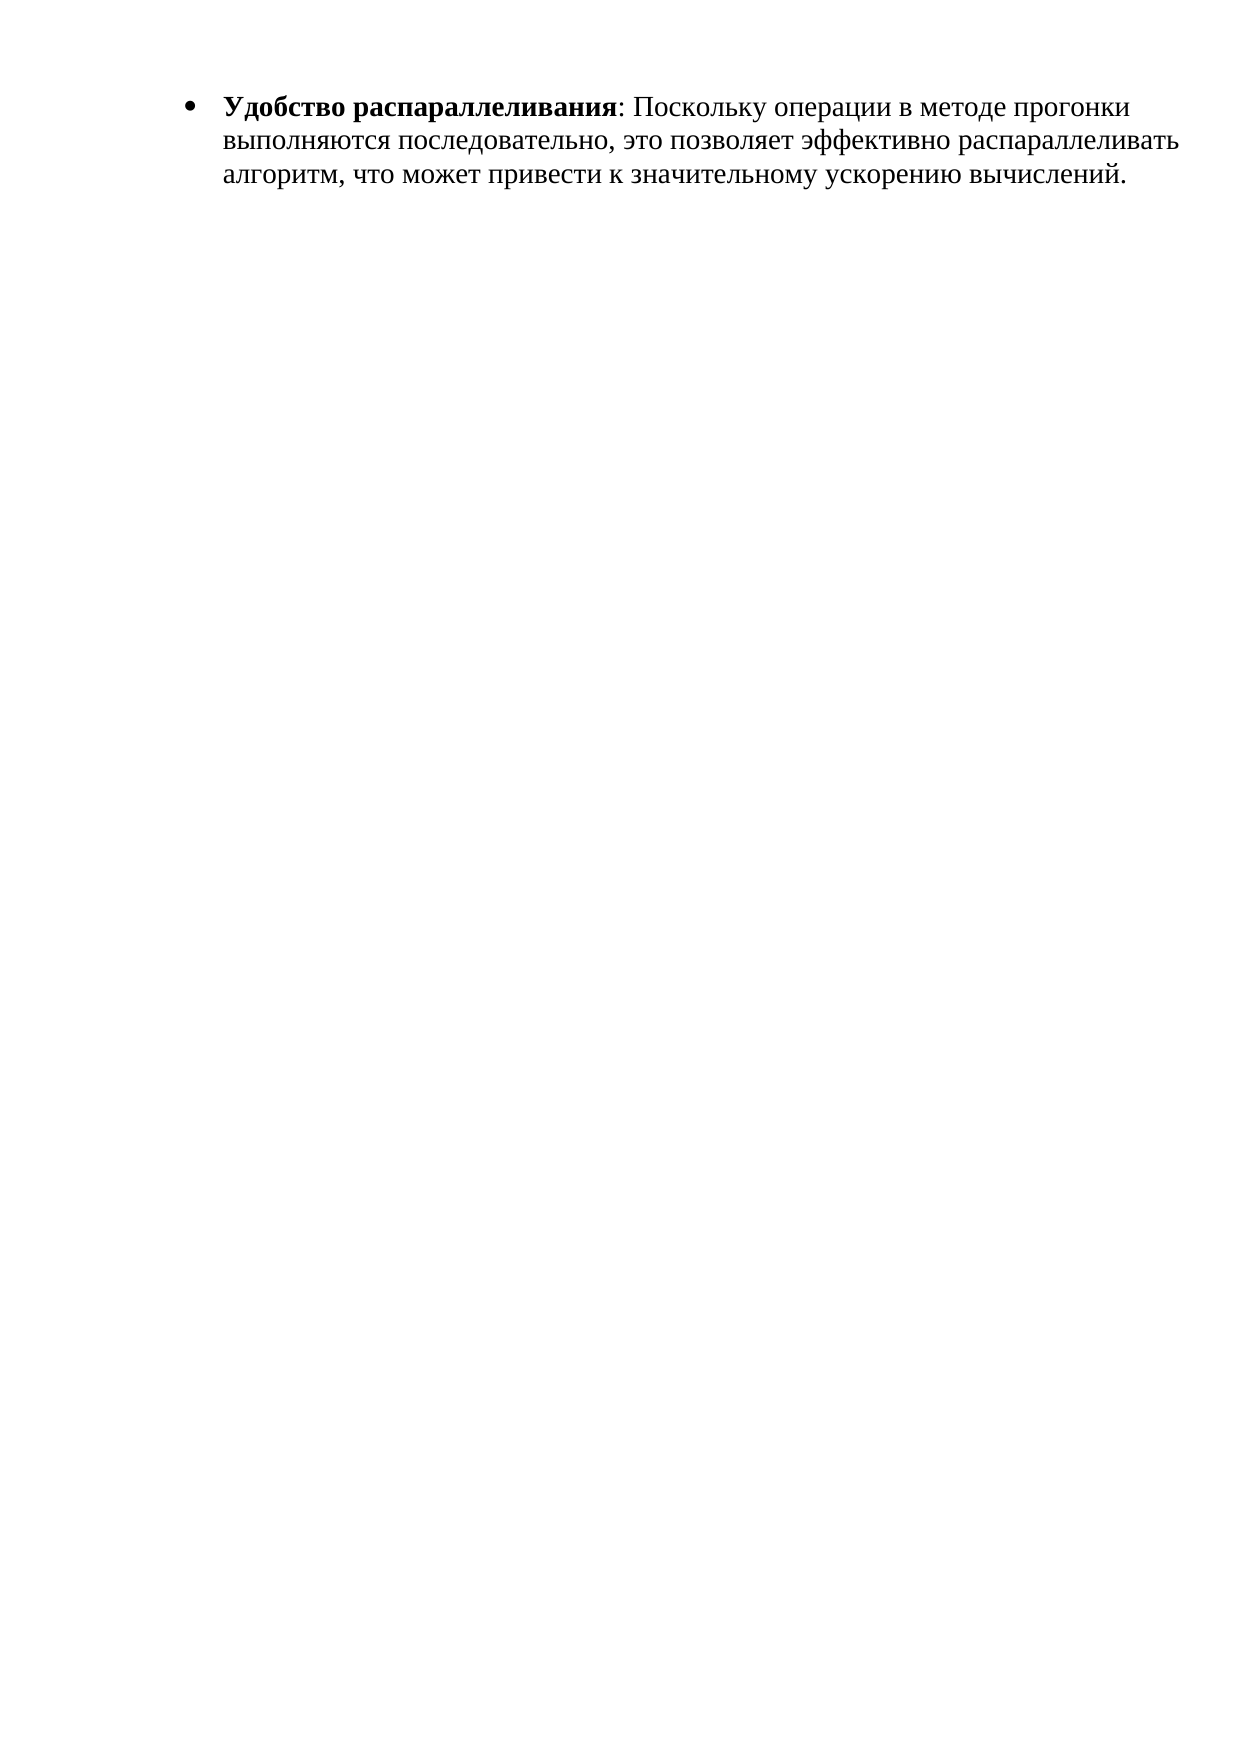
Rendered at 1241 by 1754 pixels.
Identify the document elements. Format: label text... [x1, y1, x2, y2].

list Удобство распараллеливания: Поскольку операции в методе прогонки выполняются последовательно, это позволяет эффективно распараллеливать алгоритм, что может привести к значительному ускорению вычислений. [185, 89, 1193, 189]
